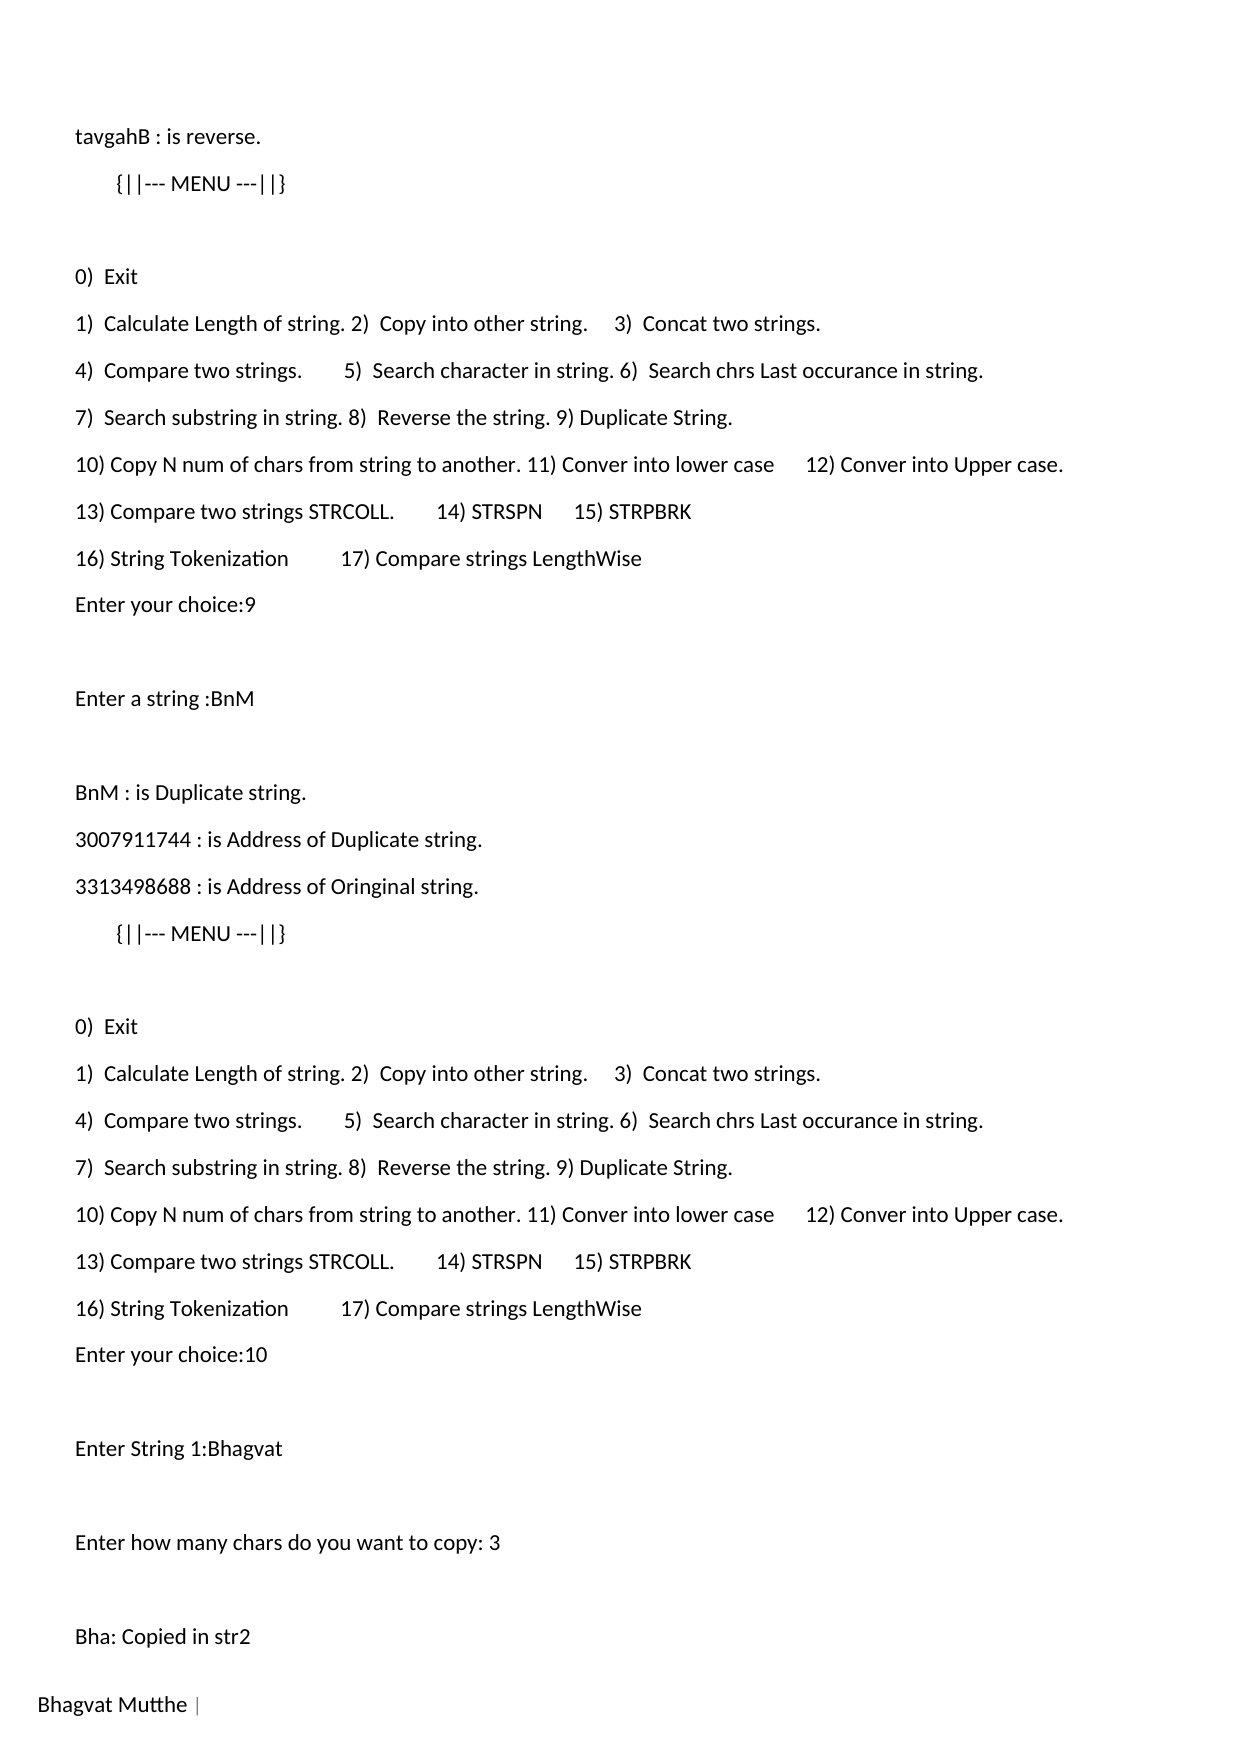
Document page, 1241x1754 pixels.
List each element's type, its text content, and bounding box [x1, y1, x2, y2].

text 10) Copy N num of chars from string to another. 11) Conver into lower case 12) Conver into Upper case. [75, 1200, 1165, 1228]
text Enter String 1:Bhagvat [75, 1434, 1165, 1462]
text 1) Calculate Length of string. 2) Copy into other string. 3) Concat two strings. [75, 309, 1165, 337]
text 3313498688 : is Address of Oringinal string. [75, 872, 1165, 900]
text BnM : is Duplicate string. [75, 778, 1165, 806]
text 0) Exit [75, 1012, 1165, 1041]
text 4) Compare two strings. 5) Search character in string. 6) Search chrs Last occurance in string. [75, 1106, 1165, 1134]
text Enter a string :BnM [75, 684, 1165, 712]
text 7) Search substring in string. 8) Reverse the string. 9) Duplicate String. [75, 403, 1165, 431]
text Bha: Copied in str2 [75, 1622, 1165, 1650]
text {||--- MENU ---||} [75, 169, 1165, 197]
text 13) Compare two strings STRCOLL. 14) STRSPN 15) STRPBRK [75, 1247, 1165, 1275]
text 16) String Tokenization 17) Compare strings LengthWise [75, 1294, 1165, 1322]
text 0) Exit [75, 262, 1165, 291]
text 1) Calculate Length of string. 2) Copy into other string. 3) Concat two strings. [75, 1059, 1165, 1087]
text 7) Search substring in string. 8) Reverse the string. 9) Duplicate String. [75, 1153, 1165, 1181]
text 10) Copy N num of chars from string to another. 11) Conver into lower case 12) Conver into Upper case. [75, 450, 1165, 478]
text tavgahB : is reverse. [75, 122, 1165, 150]
text 4) Compare two strings. 5) Search character in string. 6) Search chrs Last occurance in string. [75, 356, 1165, 384]
text 3007911744 : is Address of Duplicate string. [75, 825, 1165, 853]
text 13) Compare two strings STRCOLL. 14) STRSPN 15) STRPBRK [75, 497, 1165, 525]
text Enter your choice:10 [75, 1341, 1165, 1369]
text Enter how many chars do you want to copy: 3 [75, 1528, 1165, 1556]
text {||--- MENU ---||} [75, 919, 1165, 947]
text Enter your choice:9 [75, 591, 1165, 619]
text 16) String Tokenization 17) Compare strings LengthWise [75, 544, 1165, 572]
